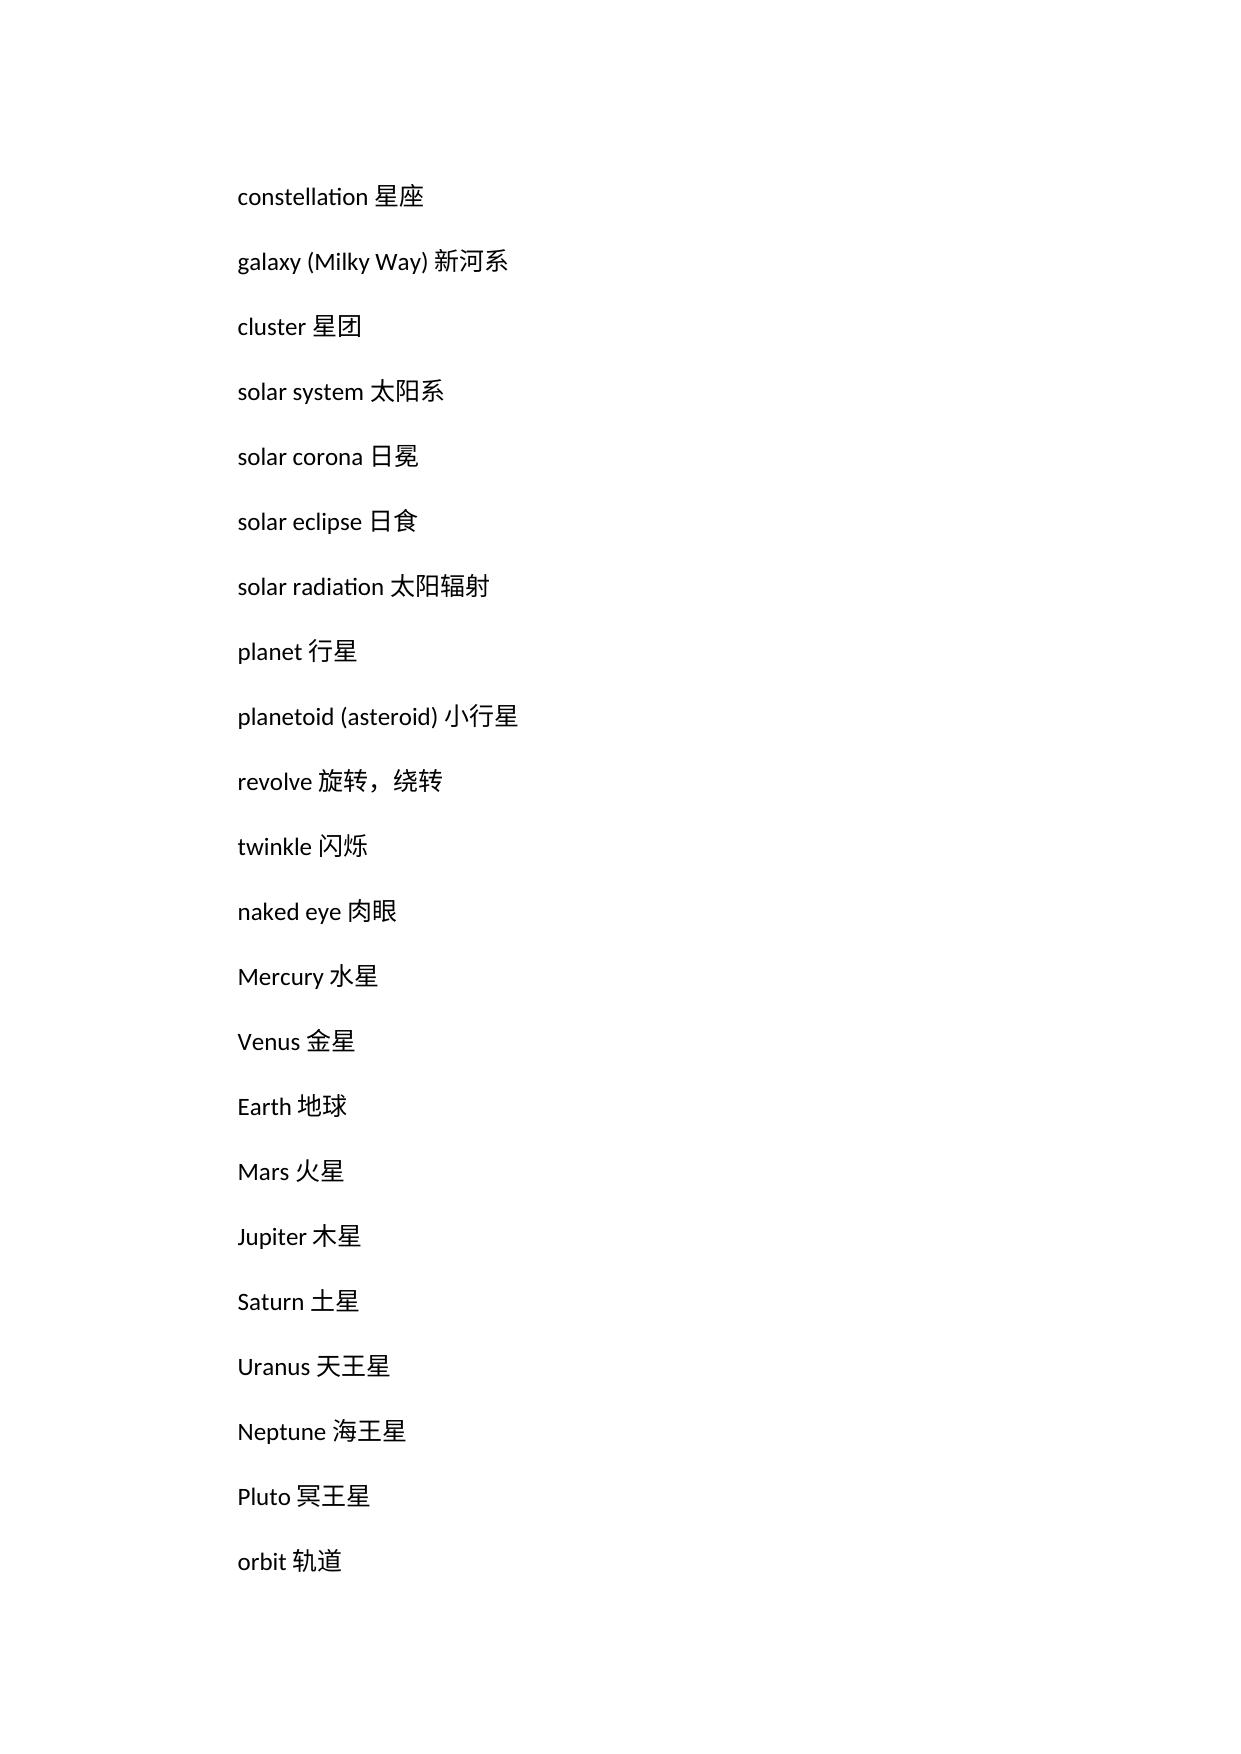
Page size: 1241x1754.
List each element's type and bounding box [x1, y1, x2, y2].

text [187, 162, 1053, 1592]
